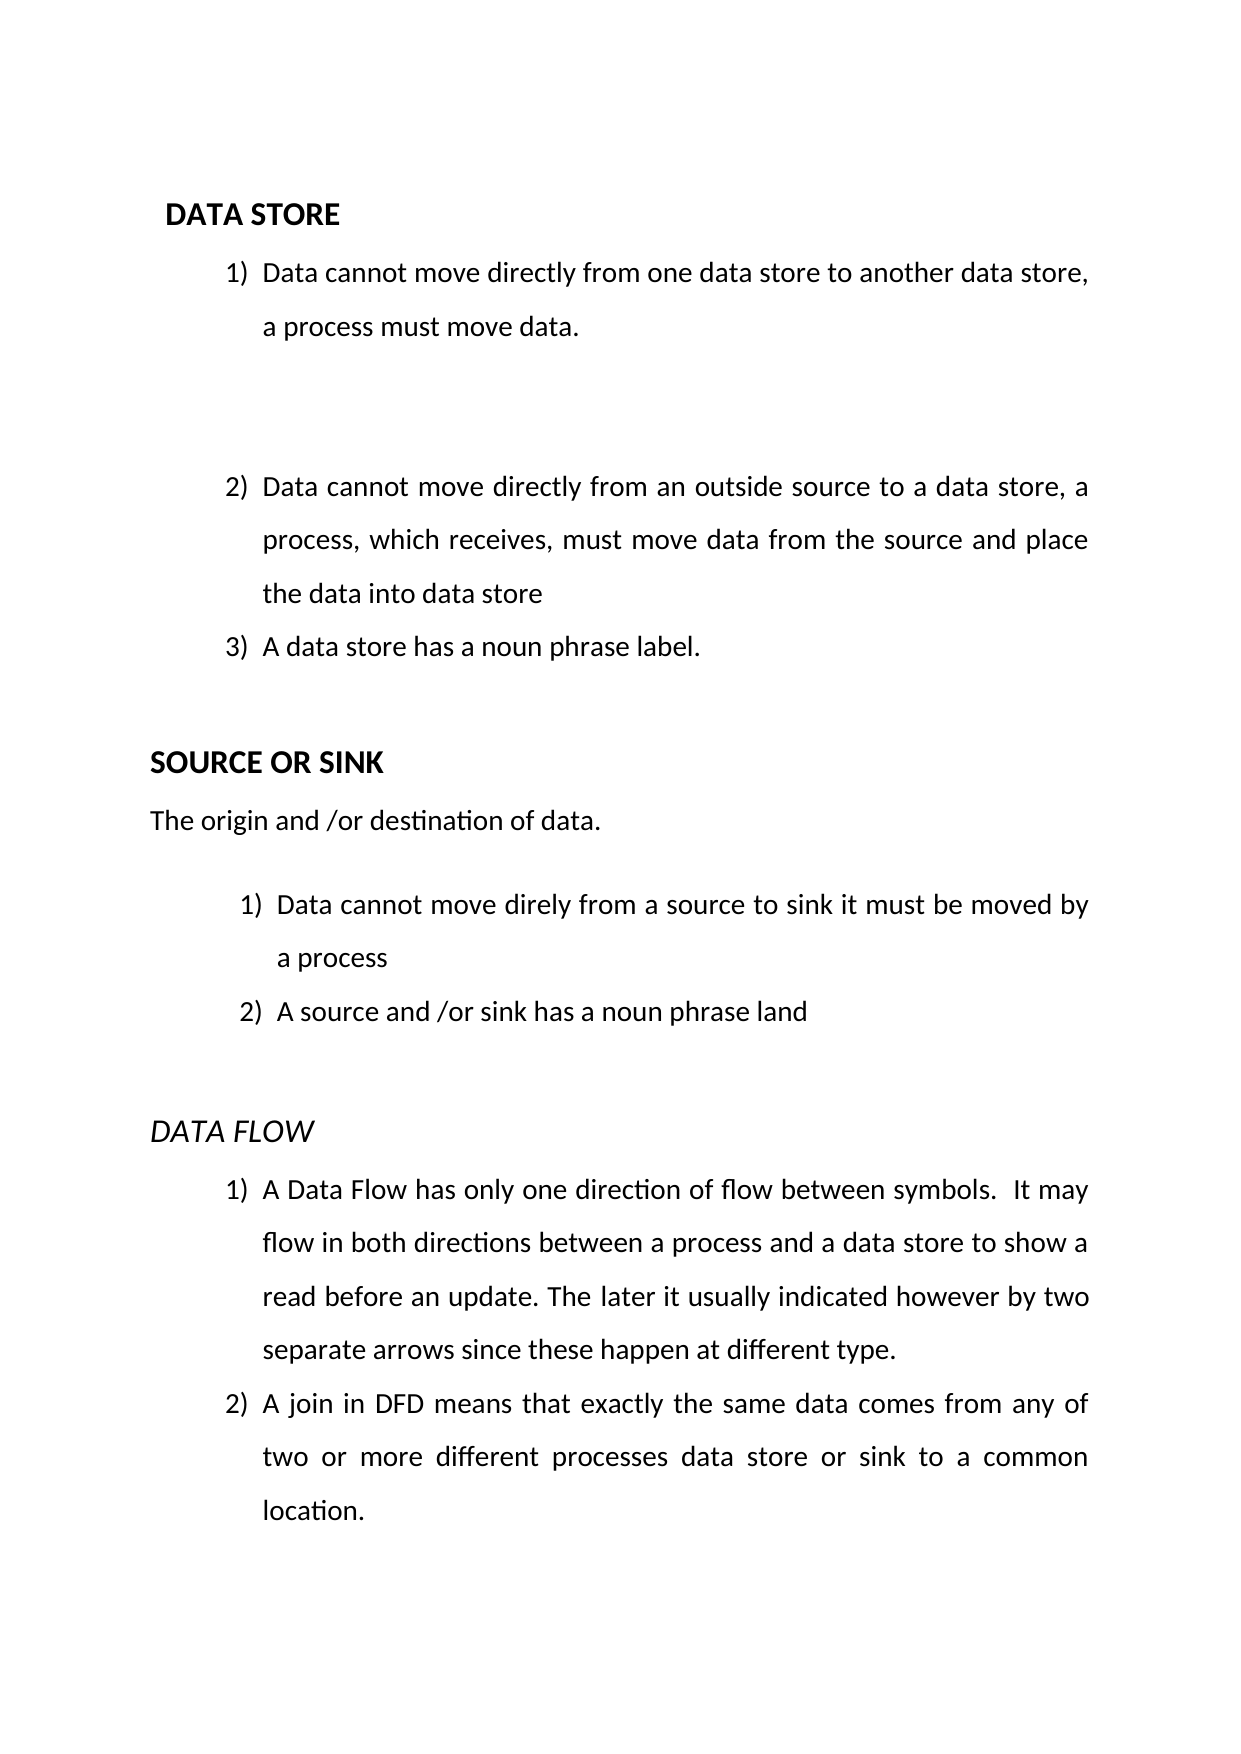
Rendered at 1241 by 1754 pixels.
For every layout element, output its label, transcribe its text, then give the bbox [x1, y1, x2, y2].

subtitle DATA FLOW [150, 1110, 1090, 1151]
text SOURCE OR SINK [150, 741, 1090, 782]
text The origin and /or destination of data. [150, 802, 1090, 838]
list A source and /or sink has a noun phrase land [239, 993, 1090, 1028]
list Data cannot move directly from one data store to another data store, a process must move data. [225, 254, 1090, 343]
list A join in DFD means that exactly the same data comes from any of two or more different processes data store or sink to a common location. [225, 1385, 1090, 1527]
list Data cannot move direly from a source to sink it must be moved by a process [239, 886, 1090, 975]
list A data store has a noun phrase label. [225, 628, 1090, 664]
text DATA STORE [150, 193, 1090, 234]
list Data cannot move directly from an outside source to a data store, a process, which receives, must move data from the source and place the data into data store [225, 468, 1090, 610]
list A Data Flow has only one direction of flow between symbols. It may flow in both directions between a process and a data store to show a read before an update. The later it usually indicated however by two separate arrows since these happen at different type. [225, 1171, 1090, 1367]
